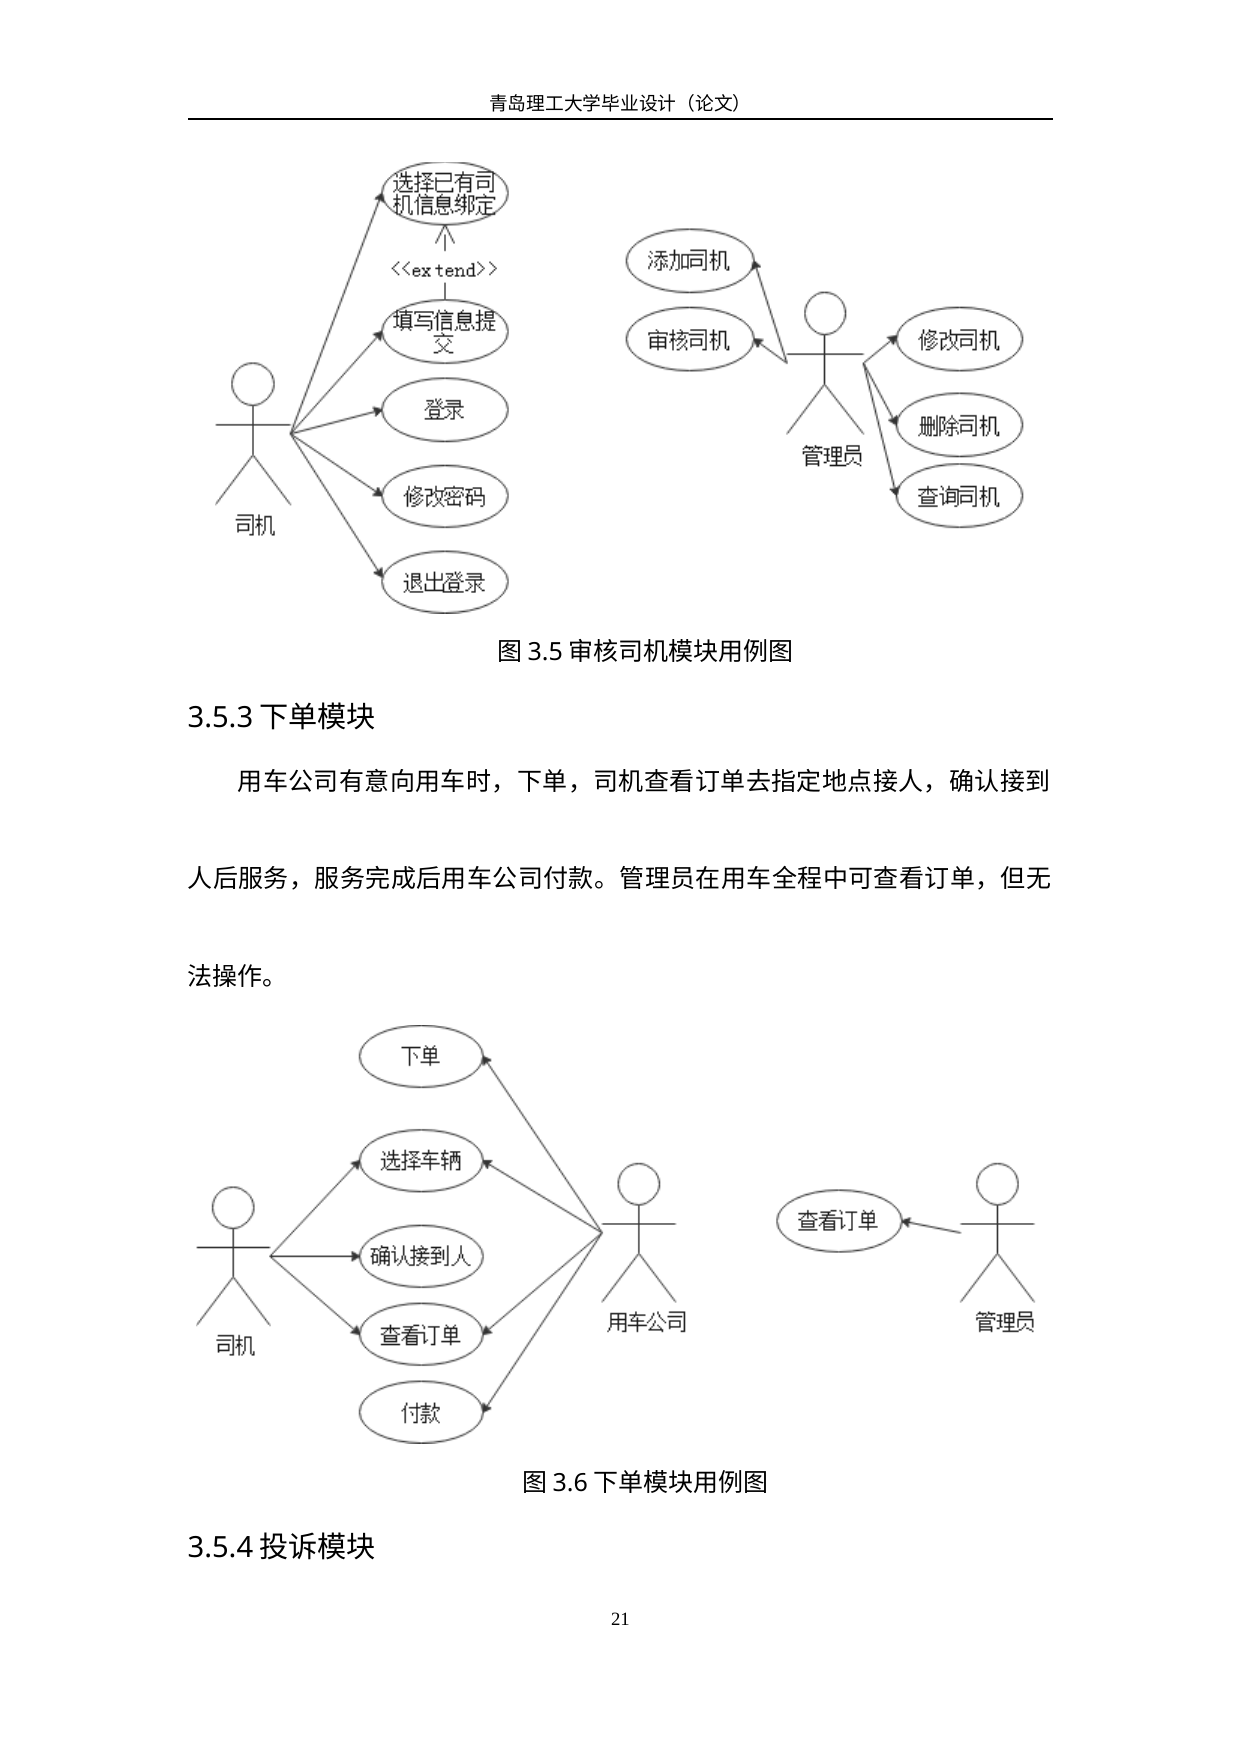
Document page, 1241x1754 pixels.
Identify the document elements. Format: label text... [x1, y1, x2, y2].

text 3.5.4投诉模块 [187, 1513, 1053, 1578]
text 3.5.3下单模块 [187, 682, 1053, 747]
text 用车公司有意向用车时，下单，司机查看订单去指定地点接人，确认接到人后服务，服务完成后用车公司付款。管理员在用车全程中可查看订单，但无法操作。 [187, 747, 1053, 1007]
text 图3.5审核司机模块用例图 [187, 617, 1053, 682]
picture [196, 1025, 1044, 1444]
picture [215, 162, 1025, 614]
text 图3.6下单模块用例图 [187, 1448, 1053, 1513]
